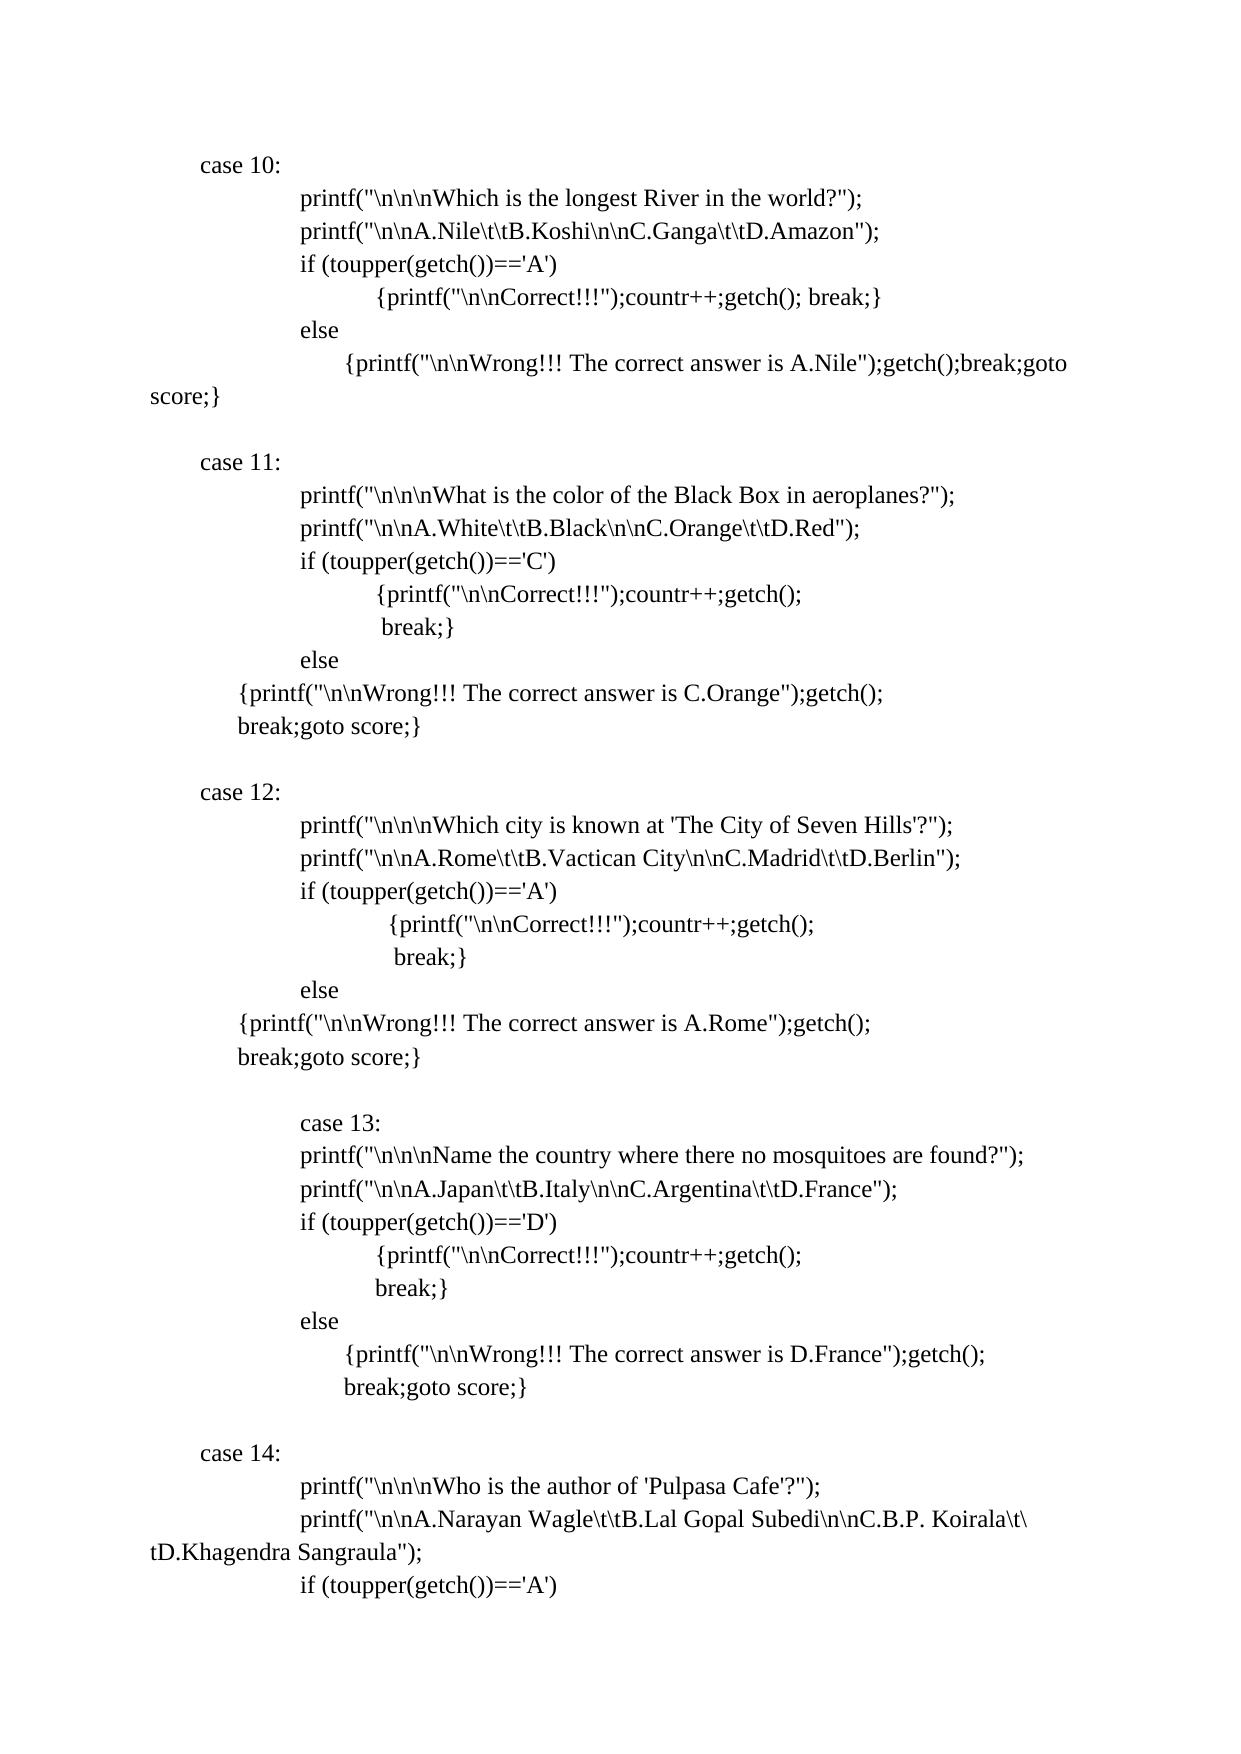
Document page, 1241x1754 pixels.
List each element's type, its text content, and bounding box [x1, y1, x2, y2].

text printf("\n\n\nWhich city is known at 'The City of Seven Hills'?"); [150, 810, 1090, 839]
text {printf("\n\nWrong!!! The correct answer is D.France");getch(); [150, 1339, 1090, 1367]
text printf("\n\nA.Nile\t\tB.Koshi\n\nC.Ganga\t\tD.Amazon"); [150, 216, 1090, 245]
text break;} [150, 942, 1090, 971]
text else [150, 645, 1090, 674]
text if (toupper(getch())=='A') [150, 876, 1090, 905]
text {printf("\n\nCorrect!!!");countr++;getch(); [150, 579, 1090, 608]
text printf("\n\nA.Narayan Wagle\t\tB.Lal Gopal Subedi\n\nC.B.P. Koirala\t\tD.Khagendra Sangraula"); [150, 1504, 1090, 1566]
text printf("\n\nA.Rome\t\tB.Vactican City\n\nC.Madrid\t\tD.Berlin"); [150, 843, 1090, 872]
text if (toupper(getch())=='D') [150, 1207, 1090, 1235]
text break;} [150, 612, 1090, 641]
text {printf("\n\nCorrect!!!");countr++;getch(); break;} [150, 282, 1090, 311]
text break;goto score;} [150, 1042, 1090, 1070]
text break;goto score;} [150, 711, 1090, 740]
text printf("\n\nA.White\t\tB.Black\n\nC.Orange\t\tD.Red"); [150, 513, 1090, 542]
text printf("\n\n\nWhich is the longest River in the world?"); [150, 183, 1090, 212]
text break;} [150, 1273, 1090, 1301]
text printf("\n\nA.Japan\t\tB.Italy\n\nC.Argentina\t\tD.France"); [150, 1174, 1090, 1202]
text if (toupper(getch())=='A') [150, 249, 1090, 278]
text {printf("\n\nWrong!!! The correct answer is C.Orange");getch(); [150, 678, 1090, 707]
text printf("\n\n\nWhat is the color of the Black Box in aeroplanes?"); [150, 480, 1090, 509]
text if (toupper(getch())=='A') [150, 1570, 1090, 1599]
text if (toupper(getch())=='C') [150, 546, 1090, 575]
text else [150, 1306, 1090, 1334]
text {printf("\n\nWrong!!! The correct answer is A.Nile");getch();break;goto score;} [150, 348, 1090, 410]
text {printf("\n\nCorrect!!!");countr++;getch(); [150, 1240, 1090, 1268]
text case 10: [150, 150, 1090, 179]
text {printf("\n\nWrong!!! The correct answer is A.Rome");getch(); [150, 1008, 1090, 1037]
text else [150, 976, 1090, 1004]
text printf("\n\n\nName the country where there no mosquitoes are found?"); [150, 1141, 1090, 1169]
text {printf("\n\nCorrect!!!");countr++;getch(); [150, 909, 1090, 938]
text case 14: [150, 1438, 1090, 1467]
text break;goto score;} [150, 1372, 1090, 1401]
text case 11: [150, 447, 1090, 476]
text else [150, 315, 1090, 344]
text case 13: [150, 1108, 1090, 1136]
text printf("\n\n\nWho is the author of 'Pulpasa Cafe'?"); [150, 1471, 1090, 1499]
text case 12: [150, 777, 1090, 806]
